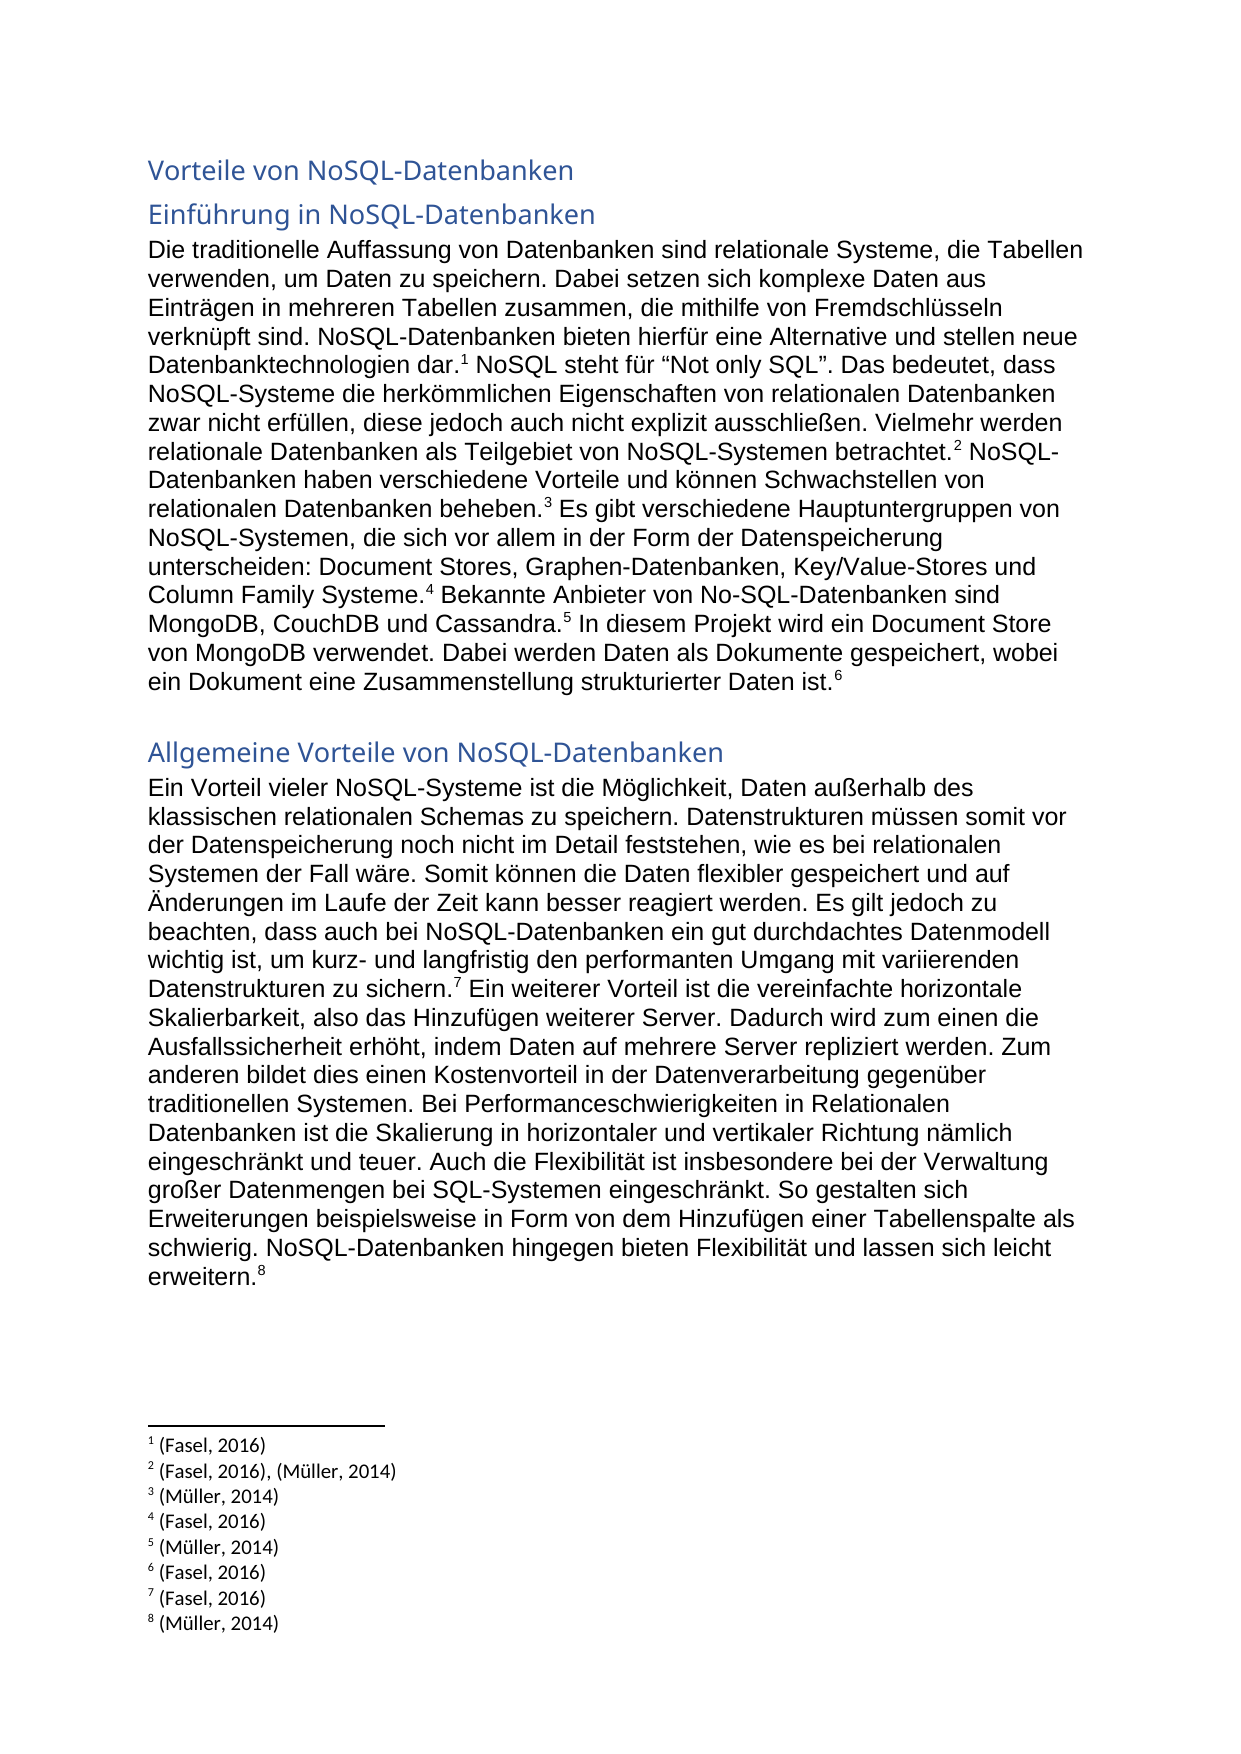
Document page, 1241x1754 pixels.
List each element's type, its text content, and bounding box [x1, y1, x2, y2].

subtitle Vorteile von NoSQL-Datenbanken [148, 152, 1093, 189]
text Die traditionelle Auffassung von Datenbanken sind relationale Systeme, die Tabellen verwenden, um Daten zu speichern. Dabei setzen sich komplexe Daten aus Einträgen in mehreren Tabellen zusammen, die mithilfe von Fremdschlüsseln verknüpft sind. NoSQL-Datenbanken bieten hierfür eine Alternative und stellen neue Datenbanktechnologien dar. NoSQL steht für “Not only SQL”. Das bedeutet, dass NoSQL-Systeme die herkömmlichen Eigenschaften von relationalen Datenbanken zwar nicht erfüllen, diese jedoch auch nicht explizit ausschließen. Vielmehr werden relationale Datenbanken als Teilgebiet von NoSQL-Systemen betrachtet. NoSQL-Datenbanken haben verschiedene Vorteile und können Schwachstellen von relationalen Datenbanken beheben. Es gibt verschiedene Hauptuntergruppen von NoSQL-Systemen, die sich vor allem in der Form der Datenspeicherung unterscheiden: Document Stores, Graphen-Datenbanken, Key/Value-Stores und Column Family Systeme. Bekannte Anbieter von No-SQL-Datenbanken sind MongoDB, CouchDB und Cassandra. In diesem Projekt wird ein Document Store von MongoDB verwendet. Dabei werden Daten als Dokumente gespeichert, wobei ein Dokument eine Zusammenstellung strukturierter Daten ist. [148, 236, 1093, 696]
subtitle Einführung in NoSQL-Datenbanken [148, 196, 1093, 233]
subtitle Allgemeine Vorteile von NoSQL-Datenbanken [148, 733, 1093, 770]
text Ein Vorteil vieler NoSQL-Systeme ist die Möglichkeit, Daten außerhalb des klassischen relationalen Schemas zu speichern. Datenstrukturen müssen somit vor der Datenspeicherung noch nicht im Detail feststehen, wie es bei relationalen Systemen der Fall wäre. Somit können die Daten flexibler gespeichert und auf Änderungen im Laufe der Zeit kann besser reagiert werden. Es gilt jedoch zu beachten, dass auch bei NoSQL-Datenbanken ein gut durchdachtes Datenmodell wichtig ist, um kurz- und langfristig den performanten Umgang mit variierenden Datenstrukturen zu sichern. Ein weiterer Vorteil ist die vereinfachte horizontale Skalierbarkeit, also das Hinzufügen weiterer Server. Dadurch wird zum einen die Ausfallssicherheit erhöht, indem Daten auf mehrere Server repliziert werden. Zum anderen bildet dies einen Kostenvorteil in der Datenverarbeitung gegenüber traditionellen Systemen. Bei Performanceschwierigkeiten in Relationalen Datenbanken ist die Skalierung in horizontaler und vertikaler Richtung nämlich eingeschränkt und teuer. Auch die Flexibilität ist insbesondere bei der Verwaltung großer Datenmengen bei SQL-Systemen eingeschränkt. So gestalten sich Erweiterungen beispielsweise in Form von dem Hinzufügen einer Tabellenspalte als schwierig. NoSQL-Datenbanken hingegen bieten Flexibilität und lassen sich leicht erweitern. [148, 773, 1093, 1290]
